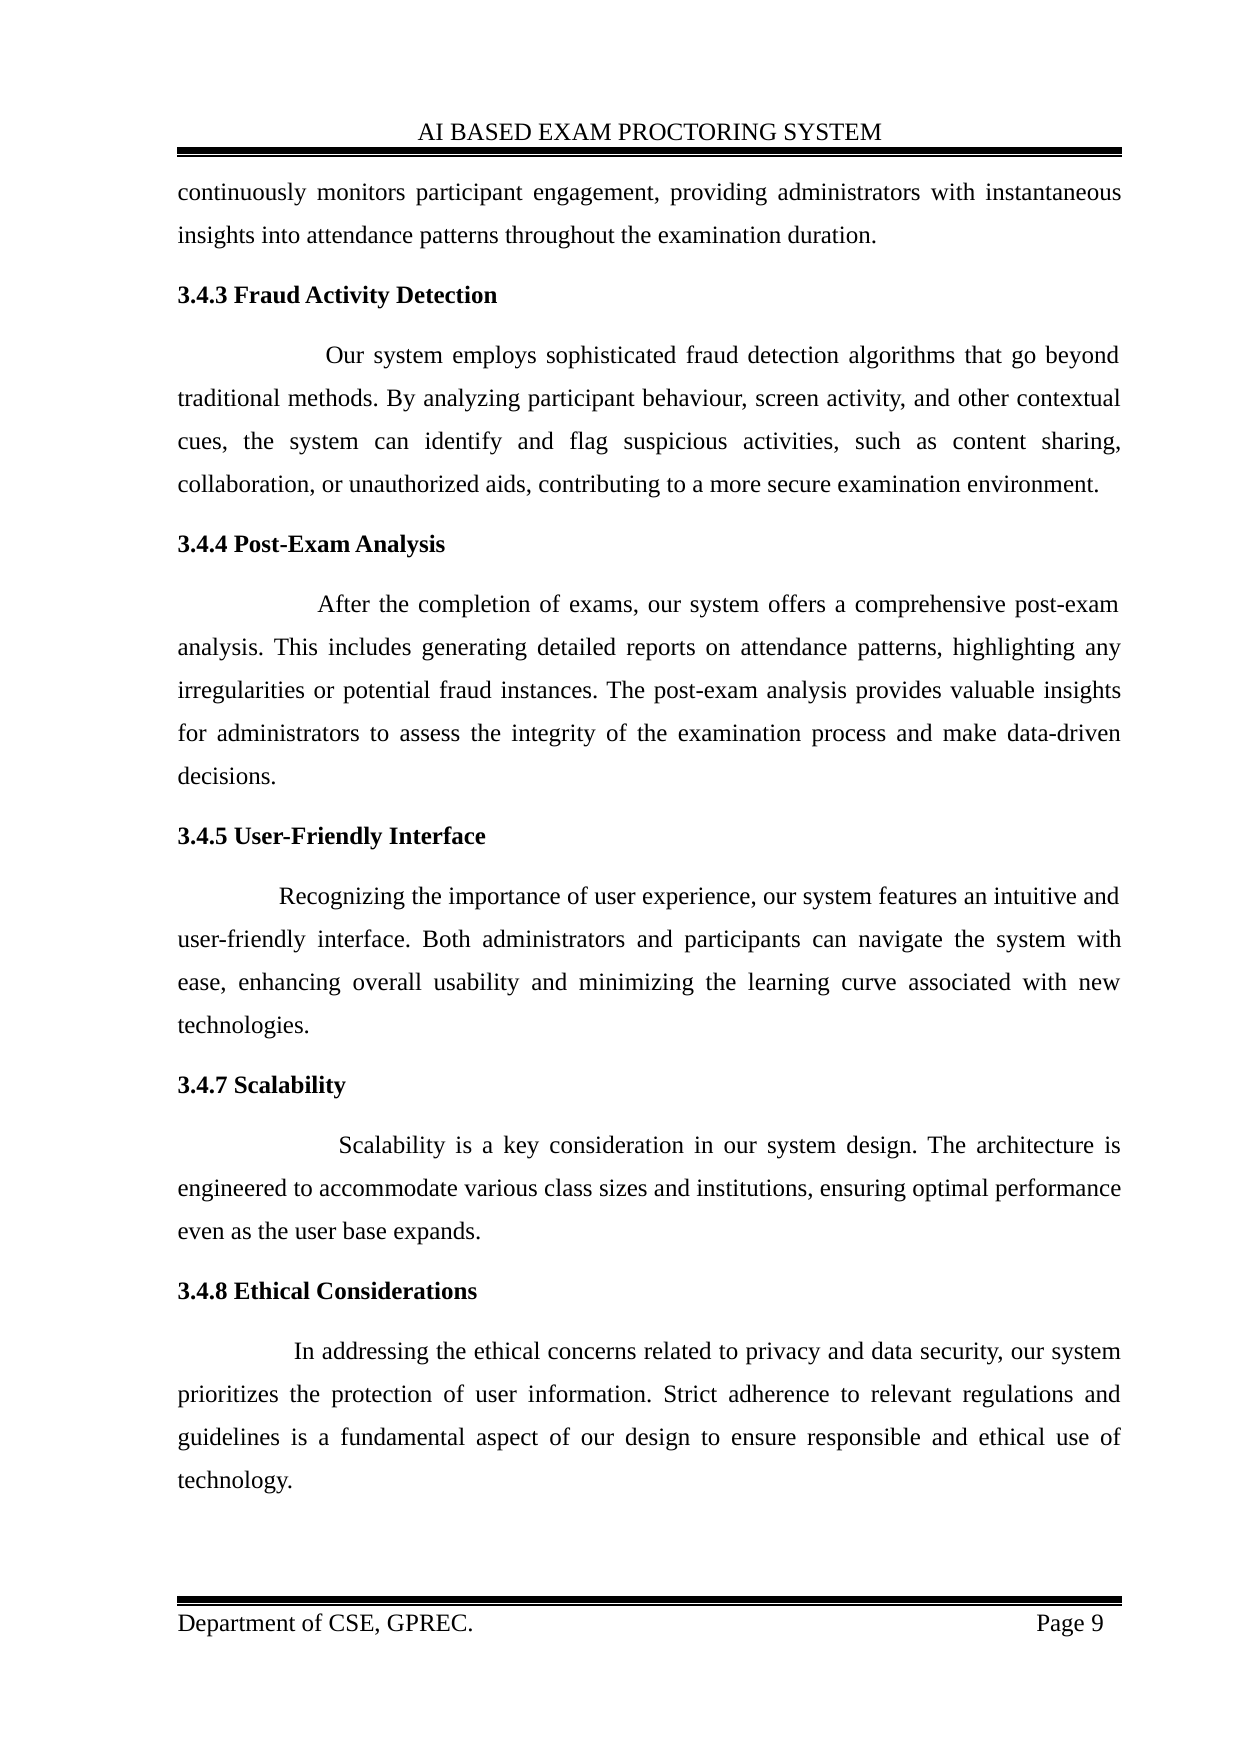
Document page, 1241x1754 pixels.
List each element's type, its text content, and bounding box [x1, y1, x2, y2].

text In addressing the ethical concerns related to privacy and data security, our system prioritizes the protection of user information. Strict adherence to relevant regulations and guidelines is a fundamental aspect of our design to ensure responsible and ethical use of technology. [177, 1336, 1122, 1494]
text Scalability is a key consideration in our system design. The architecture is engineered to accommodate various class sizes and institutions, ensuring optimal performance even as the user base expands. [177, 1130, 1122, 1245]
text 3.4.3 Fraud Activity Detection [177, 280, 1122, 309]
text 3.4.5 User-Friendly Interface [177, 821, 1122, 850]
text 3.4.7 Scalability [177, 1070, 1122, 1099]
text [177, 177, 1122, 249]
text After the completion of exams, our system offers a comprehensive post-exam analysis. This includes generating detailed reports on attendance patterns, highlighting any irregularities or potential fraud instances. The post-exam analysis provides valuable insights for administrators to assess the integrity of the examination process and make data-driven decisions. [177, 589, 1122, 790]
text 3.4.4 Post-Exam Analysis [177, 529, 1122, 558]
text Our system employs sophisticated fraud detection algorithms that go beyond traditional methods. By analyzing participant behaviour, screen activity, and other contextual cues, the system can identify and flag suspicious activities, such as content sharing, collaboration, or unauthorized aids, contributing to a more secure examination environment. [177, 340, 1122, 498]
text Recognizing the importance of user experience, our system features an intuitive and user-friendly interface. Both administrators and participants can navigate the system with ease, enhancing overall usability and minimizing the learning curve associated with new technologies. [177, 881, 1122, 1039]
text 3.4.8 Ethical Considerations [177, 1276, 1122, 1305]
